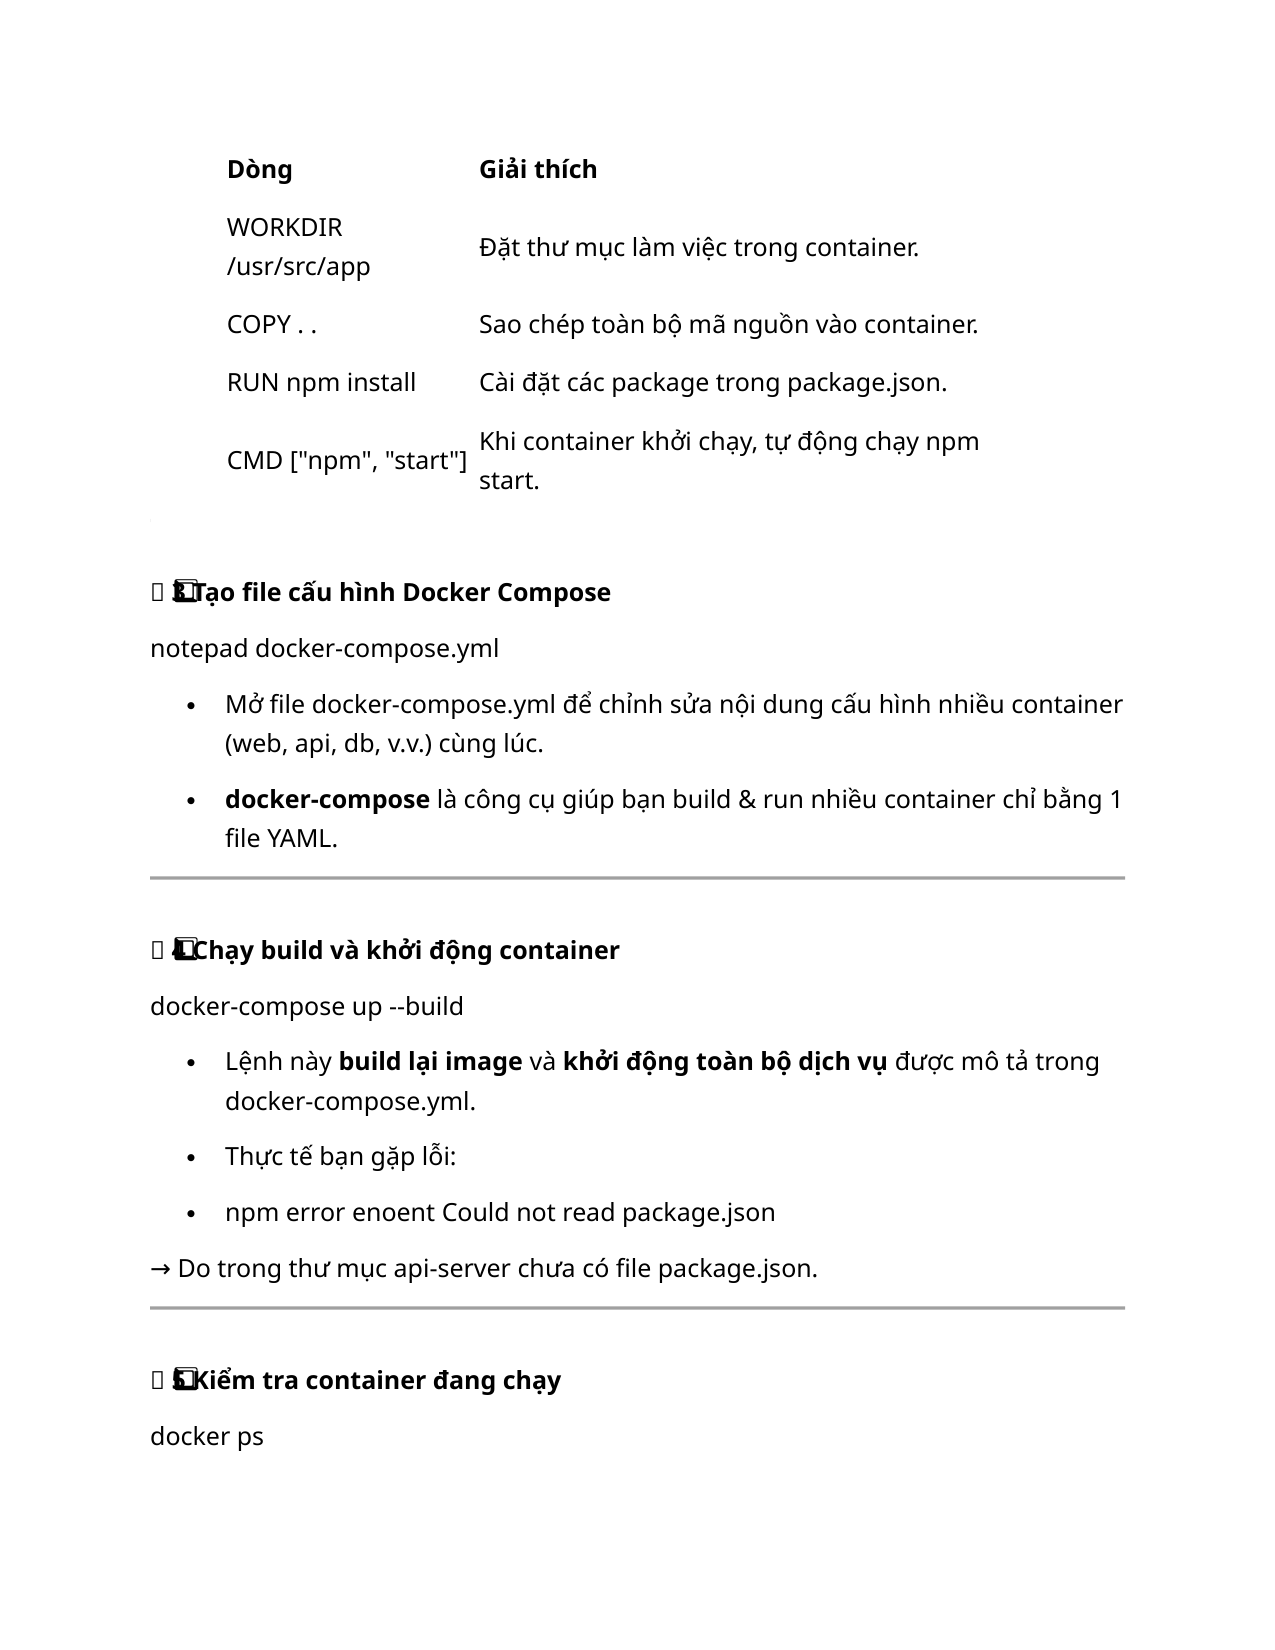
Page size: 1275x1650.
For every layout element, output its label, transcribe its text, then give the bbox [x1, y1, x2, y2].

table_cell Sao chép toàn bộ mã nguồn vào container. [478, 305, 1000, 363]
table_cell Khi container khởi chạy, tự động chạy npm start. [478, 422, 1000, 519]
text docker ps [150, 1418, 1125, 1452]
table_cell COPY . . [225, 305, 477, 363]
table_cell CMD ["npm", "start"] [225, 422, 477, 519]
table_header Giải thích [478, 150, 1000, 208]
list docker-compose là công cụ giúp bạn build & run nhiều container chỉ bằng 1 file YAML. [187, 781, 1125, 855]
text 🧩 5️⃣ Kiểm tra container đang chạy [150, 1362, 1125, 1396]
text → Do trong thư mục api-server chưa có file package.json. [150, 1251, 1125, 1285]
list Lệnh này build lại image và khởi động toàn bộ dịch vụ được mô tả trong docker-compose.yml. [187, 1044, 1125, 1117]
text docker-compose up --build [150, 988, 1125, 1022]
text notepad docker-compose.yml [150, 631, 1125, 665]
table_header Dòng [225, 150, 477, 208]
list npm error enoent Could not read package.json [187, 1195, 1125, 1229]
table_cell RUN npm install [225, 364, 477, 422]
text 🧩 4️⃣ Chạy build và khởi động container [150, 932, 1125, 966]
table_cell WORKDIR /usr/src/app [225, 208, 477, 305]
list Thực tế bạn gặp lỗi: [187, 1139, 1125, 1173]
table_cell Đặt thư mục làm việc trong container. [478, 208, 1000, 305]
table_cell Cài đặt các package trong package.json. [478, 364, 1000, 422]
list Mở file docker-compose.yml để chỉnh sửa nội dung cấu hình nhiều container (web, api, db, v.v.) cùng lúc. [187, 686, 1125, 760]
text 🧩 3️⃣ Tạo file cấu hình Docker Compose [150, 575, 1125, 609]
